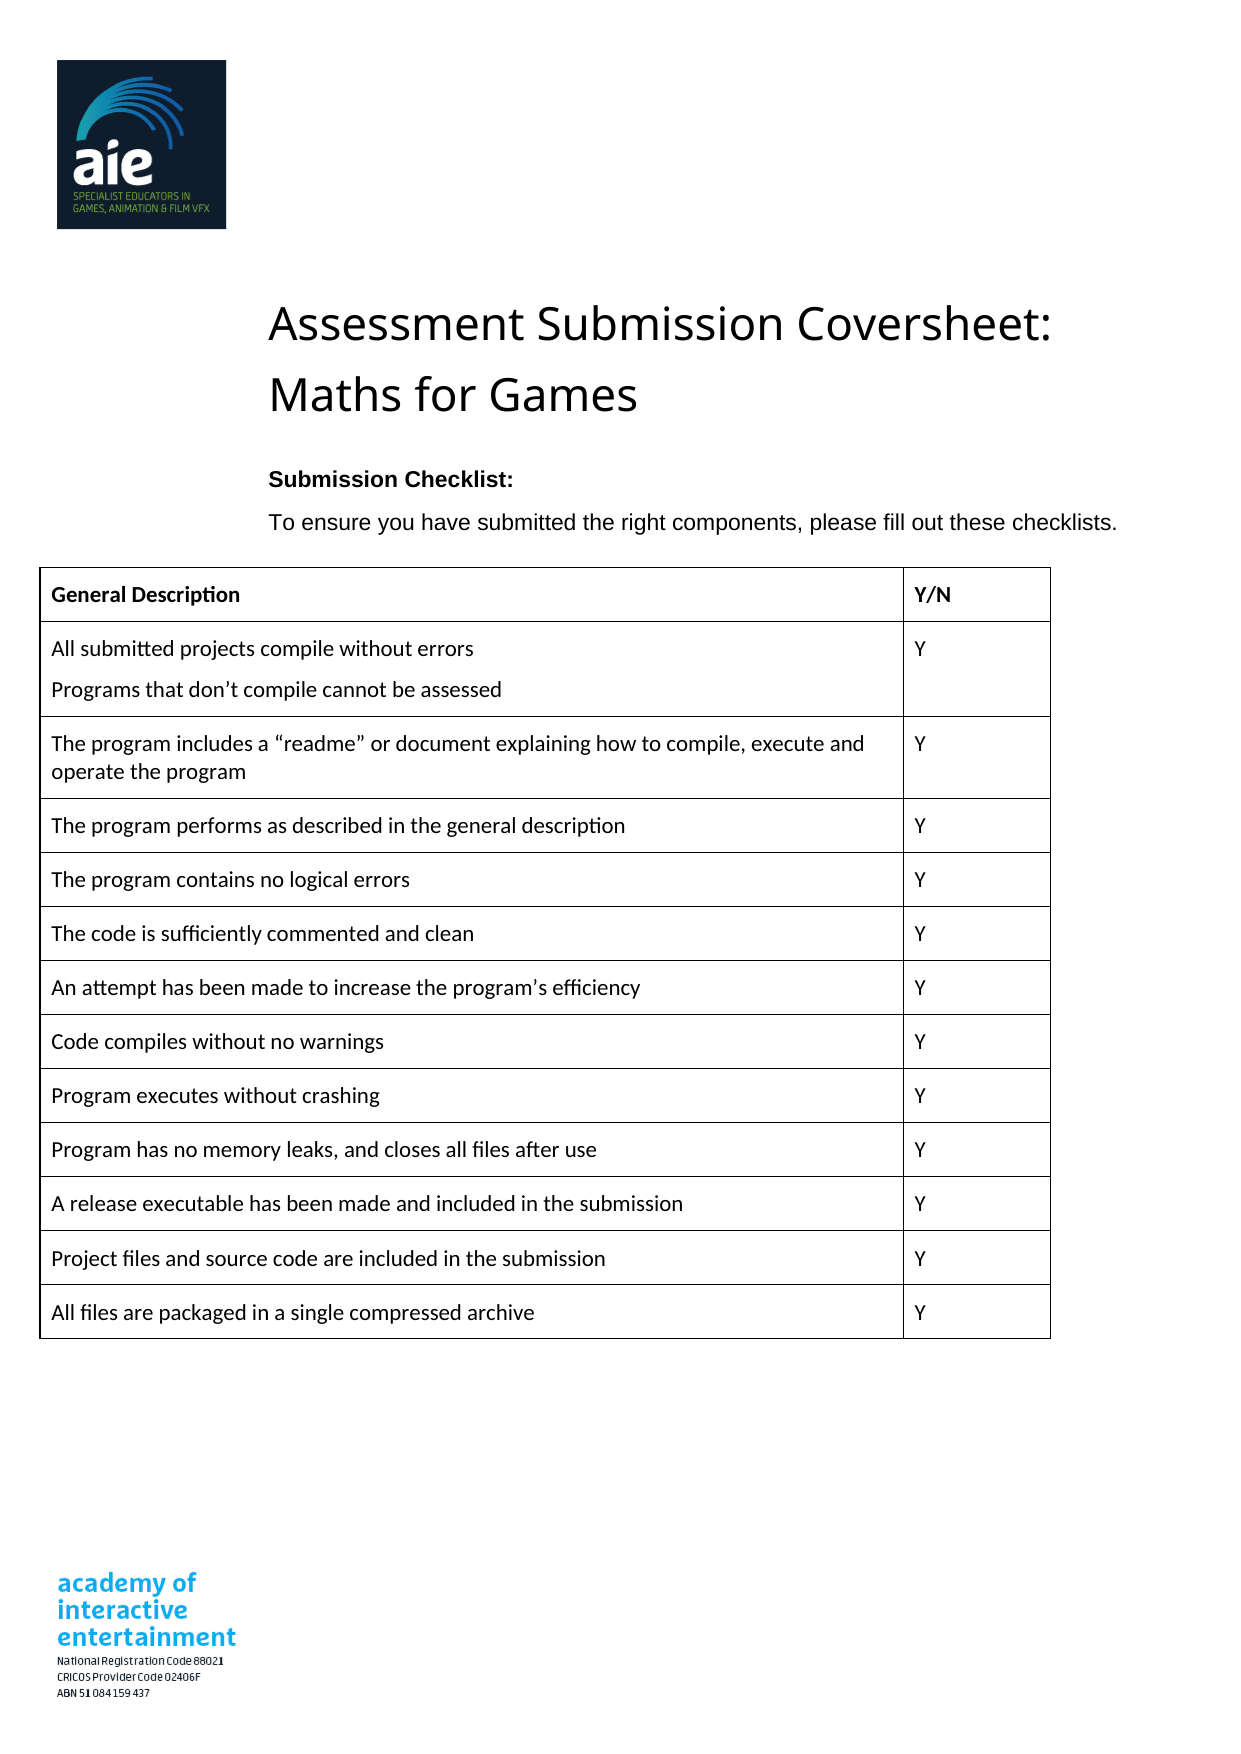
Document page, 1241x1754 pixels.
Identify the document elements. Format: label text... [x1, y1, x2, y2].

table_cell Y [904, 1285, 1050, 1338]
table_cell All files are packaged in a single compressed archive [41, 1285, 903, 1338]
picture [0, 1, 1239, 1754]
table_cell Code compiles without no warnings [41, 1015, 903, 1068]
table_cell Y [904, 907, 1050, 960]
text Assessment Submission Coversheet: Maths for Games [268, 291, 1152, 425]
table_cell Y [904, 1015, 1050, 1068]
table_cell The code is sufficiently commented and clean [41, 907, 903, 960]
table_cell Program executes without crashing [41, 1069, 903, 1122]
table_header Y/N [904, 568, 1050, 621]
table_cell Y [904, 1123, 1050, 1176]
table_cell Y [904, 1069, 1050, 1122]
table_cell Y [904, 717, 1050, 798]
table_cell Y [904, 1177, 1050, 1230]
table_cell Project files and source code are included in the submission [41, 1231, 903, 1284]
table_cell Y [904, 799, 1050, 852]
table_cell Program has no memory leaks, and closes all files after use [41, 1123, 903, 1176]
table_cell Y [904, 853, 1050, 906]
table_cell All submitted projects compile without errors Programs that don’t compile cannot be assessed [41, 622, 903, 716]
table_cell A release executable has been made and included in the submission [41, 1177, 903, 1230]
table_cell Y [904, 1231, 1050, 1284]
table_cell The program performs as described in the general description [41, 799, 903, 852]
table_cell Y [904, 961, 1050, 1014]
table_cell The program includes a “readme” or document explaining how to compile, execute and operate the program [41, 717, 903, 798]
text To ensure you have submitted the right components, please fill out these checklists. [268, 509, 1152, 563]
text Submission Checklist: [268, 434, 1152, 493]
table_header General Description [41, 568, 903, 621]
table_cell Y [904, 622, 1050, 716]
table_cell An attempt has been made to increase the program’s efficiency [41, 961, 903, 1014]
table_cell The program contains no logical errors [41, 853, 903, 906]
